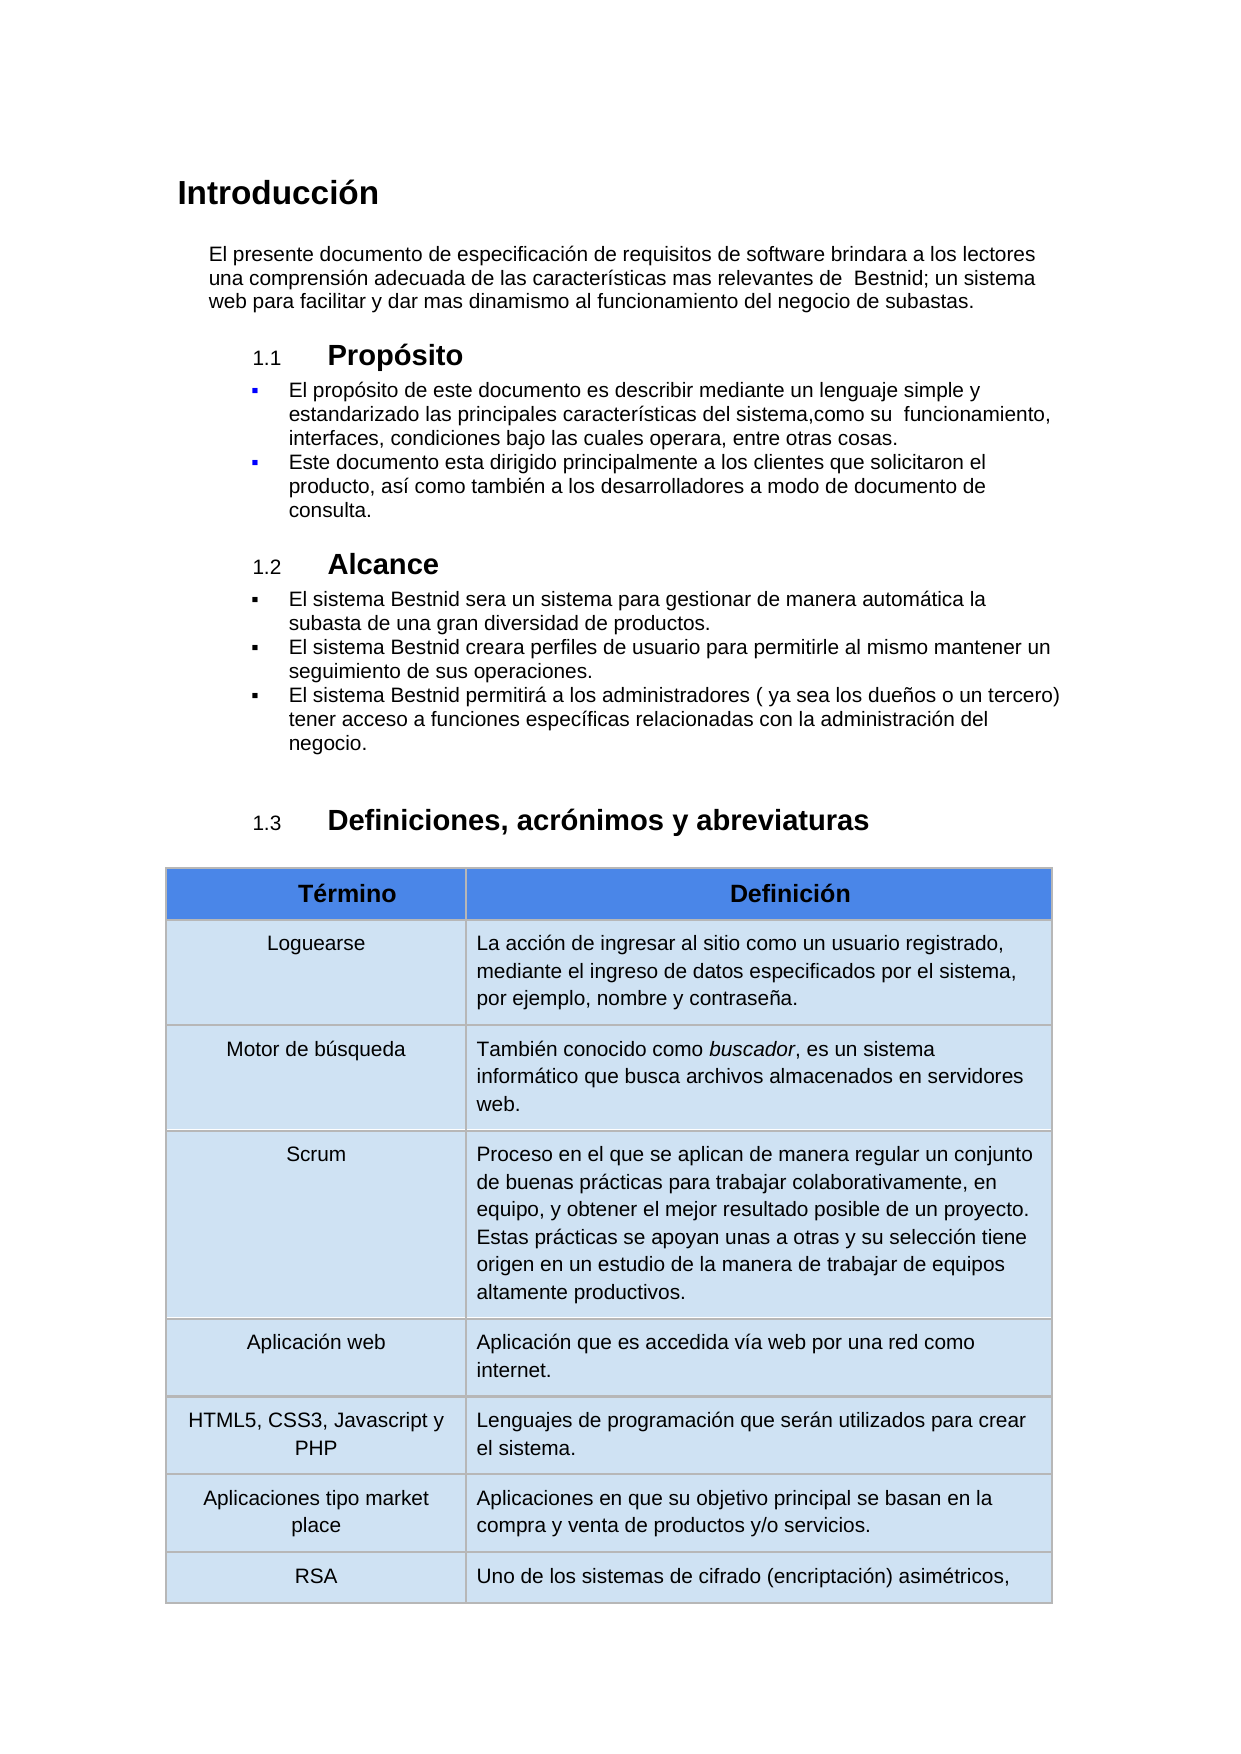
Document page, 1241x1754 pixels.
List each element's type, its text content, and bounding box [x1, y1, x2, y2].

table_cell Motor de búsqueda [167, 1026, 465, 1129]
table_cell Loguearse [167, 921, 465, 1024]
list Alcance [252, 547, 1063, 580]
table_cell Uno de los sistemas de cifrado (encriptación) asimétricos, más exitosos en la actualidad. [467, 1553, 1051, 1602]
table_cell También conocido como buscador, es un sistema informático que busca archivos almacenados en servidores web. [467, 1026, 1051, 1129]
table_cell La acción de ingresar al sitio como un usuario registrado, mediante el ingreso de datos especificados por el sistema, por ejemplo, nombre y contraseña. [467, 921, 1051, 1024]
table_cell HTML5, CSS3, Javascript y PHP [167, 1398, 465, 1473]
list Propósito [252, 338, 1063, 372]
list El sistema Bestnid permitirá a los administradores ( ya sea los dueños o un tercero) tener acceso a funciones específicas relacionadas con la administración del negocio. [251, 682, 1063, 754]
list El sistema Bestnid sera un sistema para gestionar de manera automática la subasta de una gran diversidad de productos. [251, 587, 1063, 634]
table_header Definición [467, 869, 1051, 919]
table_cell Proceso en el que se aplican de manera regular un conjunto de buenas prácticas para trabajar colaborativamente, en equipo, y obtener el mejor resultado posible de un proyecto. Estas prácticas se apoyan unas a otras y su selección tiene origen en un estudio de la manera de trabajar de equipos altamente productivos. [467, 1132, 1051, 1317]
text Introducción [177, 173, 1063, 211]
list El propósito de este documento es describir mediante un lenguaje simple y estandarizado las principales características del sistema,como su funcionamiento, interfaces, condiciones bajo las cuales operara, entre otras cosas. [251, 378, 1063, 450]
table_cell Aplicaciones en que su objetivo principal se basan en la compra y venta de productos y/o servicios. [467, 1475, 1051, 1551]
table_header Término [167, 869, 465, 919]
table_cell Lenguajes de programación que serán utilizados para crear el sistema. [467, 1398, 1051, 1473]
table_cell Aplicaciones tipo market place [167, 1475, 465, 1551]
table_cell Aplicación que es accedida vía web por una red como internet. [467, 1320, 1051, 1395]
table_cell RSA [167, 1553, 465, 1602]
list El sistema Bestnid creara perfiles de usuario para permitirle al mismo mantener un seguimiento de sus operaciones. [251, 634, 1063, 682]
list Definiciones, acrónimos y abreviaturas [252, 803, 1063, 837]
table_cell Scrum [167, 1132, 465, 1317]
table_cell Aplicación web [167, 1320, 465, 1395]
list Este documento esta dirigido principalmente a los clientes que solicitaron el producto, así como también a los desarrolladores a modo de documento de consulta. [251, 450, 1063, 522]
